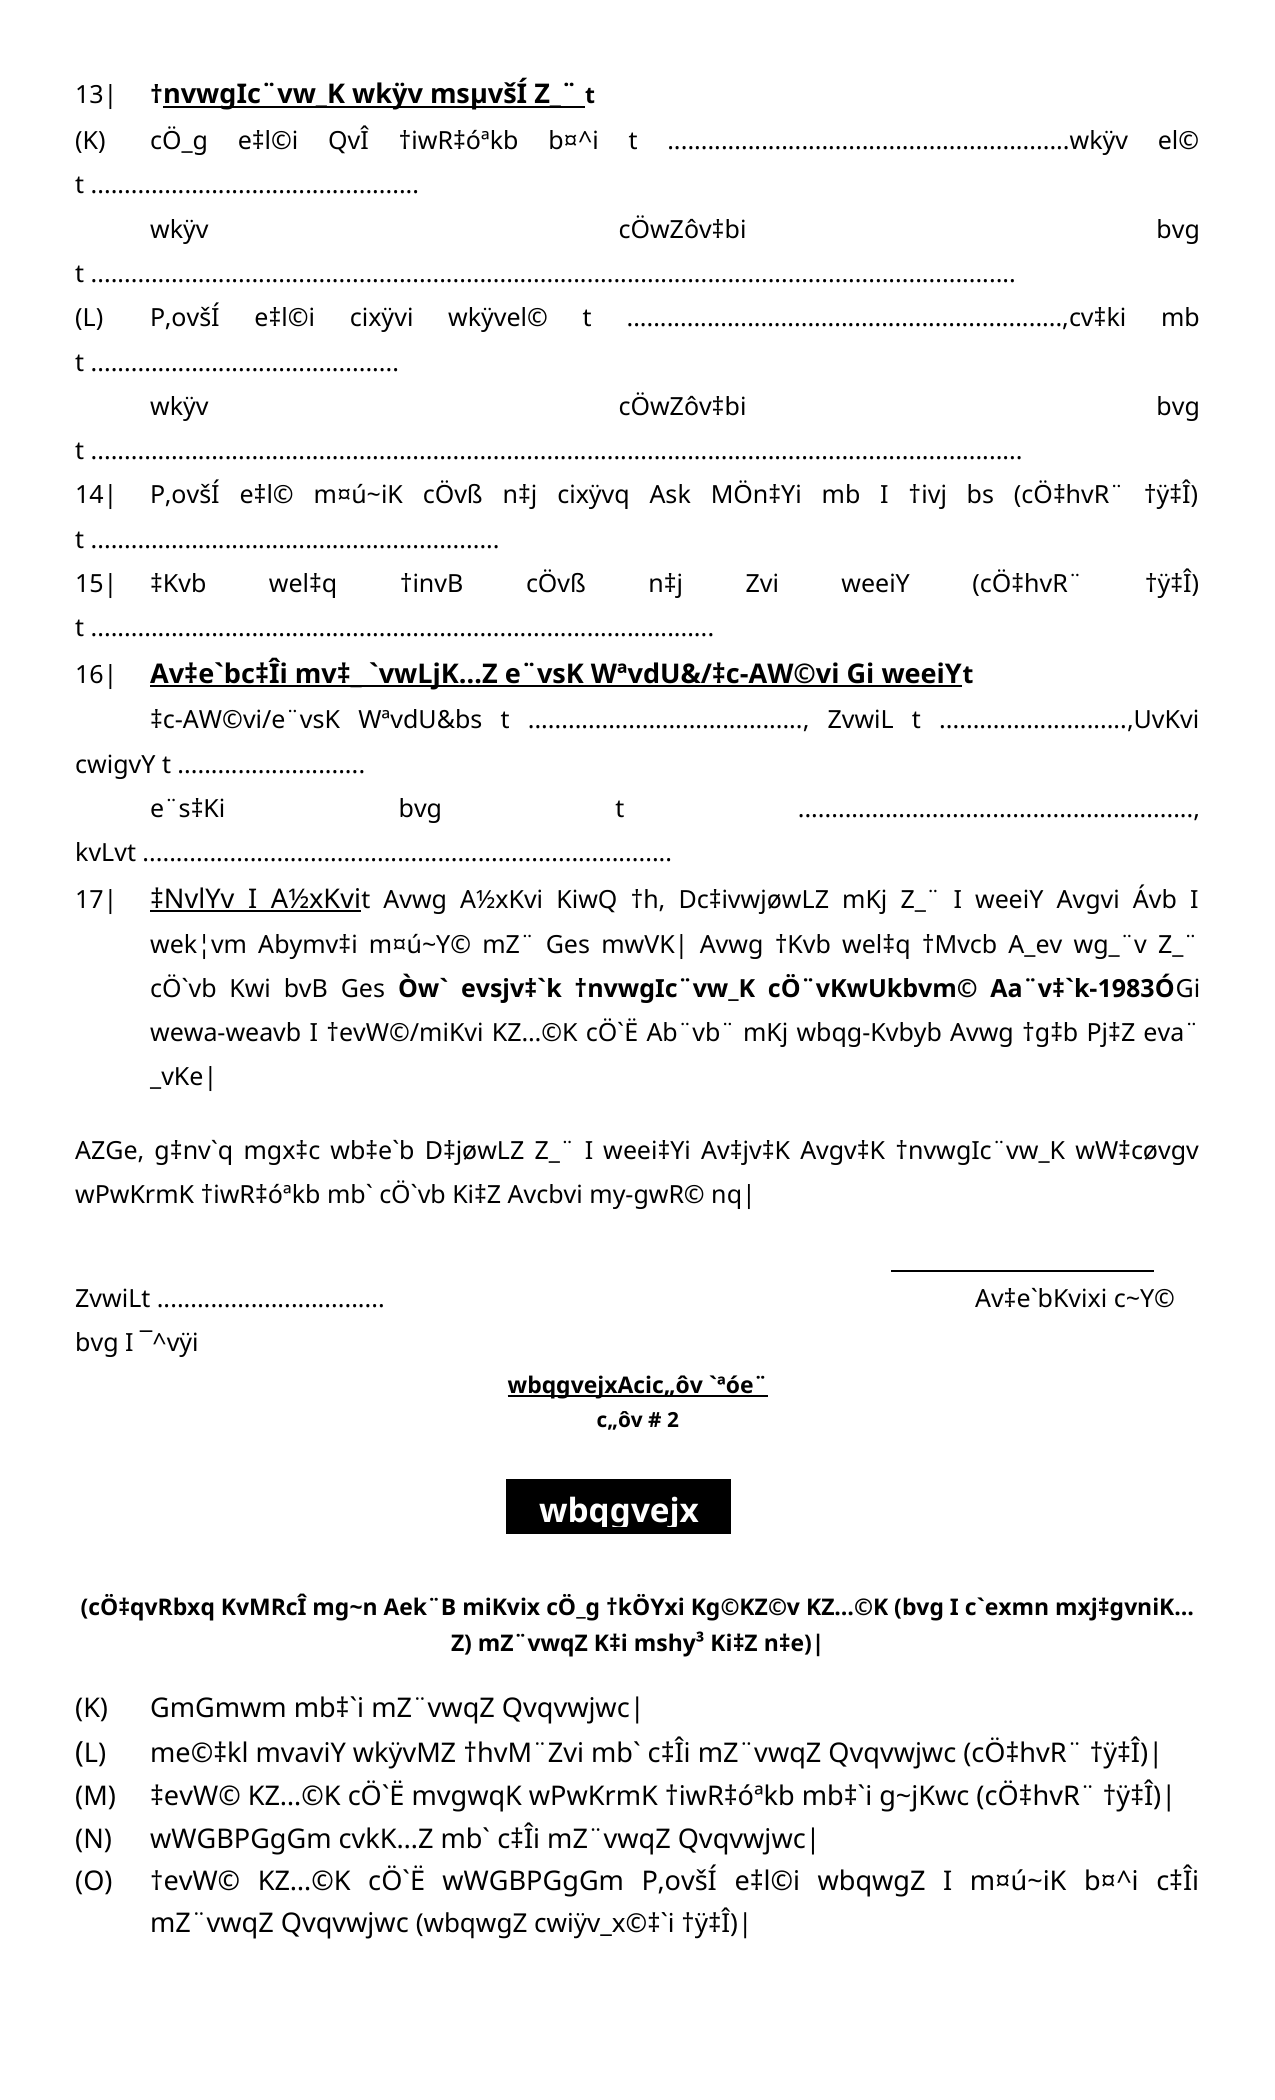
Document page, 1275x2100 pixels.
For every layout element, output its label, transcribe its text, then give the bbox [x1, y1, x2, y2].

text c„ôv # 2 [75, 1405, 1200, 1433]
text ZvwiLt .................................. Av‡e`bKvixi c~Y© bvg I ¯^vÿi [75, 1280, 1200, 1359]
text (cÖ‡qvRbxq KvMRcÎ mg~n Aek¨B miKvix cÖ_g †kÖYxi Kg©KZ©v KZ…©K (bvg I c`exmn mxj‡gvniK…Z) mZ¨vwqZ K‡i mshy³ Ki‡Z n‡e)| [75, 1591, 1200, 1658]
text wkÿv cÖwZôv‡bi bvg t ........................................................................................................................................... [75, 388, 1200, 467]
text (L) P‚ovšÍ e‡l©i cixÿvi wkÿvel© t .................................................................,cv‡ki mb t .............................................. [75, 300, 1200, 378]
text e¨s‡Ki bvg t ..........................................................., kvLvt ............................................................................... [75, 791, 1200, 869]
text wkÿv cÖwZôv‡bi bvg t .......................................................................................................................................... [75, 211, 1200, 290]
text ‡c-AW©vi/e¨vsK WªvdU&bs t ........................................., ZvwiL t ............................,UvKvi cwigvY t ............................ [75, 702, 1200, 780]
text (O) †evW© KZ…©K cÖ`Ë wWGBPGgGm P‚ovšÍ e‡l©i wbqwgZ I m¤ú~iK b¤^i c‡Îi mZ¨vwqZ Qvqvwjwc (wbqwgZ cwiÿv_x©‡`i †ÿ‡Î)| [75, 1861, 1200, 1941]
text AZGe, g‡nv`q mgx‡c wb‡e`b D‡jøwLZ Z_¨ I weei‡Yi Av‡jv‡K Avgv‡K †nvwgIc¨vw_K wW‡cøvgv wPwKrmK †iwR‡óªkb mb` cÖ`vb Ki‡Z Avcbvi my-gwR© nq| [75, 1133, 1200, 1211]
text wbqgvejxAcic„ôv `ªóe¨ [75, 1369, 1200, 1400]
text (K) GmGmwm mb‡`i mZ¨vwqZ Qvqvwjwc| [75, 1689, 1200, 1726]
text (K) cÖ_g e‡l©i QvÎ †iwR‡óªkb b¤^i t ............................................................wkÿv el© t ................................................. [75, 123, 1200, 201]
text (L) me©‡kl mvaviY wkÿvMZ †hvM¨Zvi mb` c‡Îi mZ¨vwqZ Qvqvwjwc (cÖ‡hvR¨ †ÿ‡Î)| [75, 1731, 1200, 1771]
text 17| ‡NvlYv I A½xKvit Avwg A½xKvi KiwQ †h, Dc‡ivwjøwLZ mKj Z_¨ I weeiY Avgvi Ávb I wek¦vm Abymv‡i m¤ú~Y© mZ¨ Ges mwVK| Avwg †Kvb wel‡q †Mvcb A_ev wg_¨v Z_¨ cÖ`vb Kwi bvB Ges Òw` evsjv‡`k †nvwgIc¨vw_K cÖ¨vKwUkbvm© Aa¨v‡`k-1983ÓGi wewa-weavb I †evW©/miKvi KZ…©K cÖ`Ë Ab¨vb¨ mKj wbqg-Kvbyb Avwg †g‡b Pj‡Z eva¨ _vKe| [75, 879, 1200, 1093]
text (N) wWGBPGgGm cvkK…Z mb` c‡Îi mZ¨vwqZ Qvqvwjwc| [75, 1819, 1200, 1856]
text 13| †nvwgIc¨vw_K wkÿv msµvšÍ Z_¨ t [75, 75, 1200, 112]
text 16| Av‡e`bc‡Îi mv‡_ `vwLjK…Z e¨vsK WªvdU&/‡c-AW©vi Gi weeiYt [75, 654, 1200, 691]
text 14| P‚ovšÍ e‡l© m¤ú~iK cÖvß n‡j cixÿvq Ask MÖn‡Yi mb I †ivj bs (cÖ‡hvR¨ †ÿ‡Î) t ............................................................. [75, 477, 1200, 555]
text (M) ‡evW© KZ…©K cÖ`Ë mvgwqK wPwKrmK †iwR‡óªkb mb‡`i g~jKwc (cÖ‡hvR¨ †ÿ‡Î)| [75, 1777, 1200, 1813]
text 15| ‡Kvb wel‡q †invB cÖvß n‡j Zvi weeiY (cÖ‡hvR¨ †ÿ‡Î) t ............................................................................................. [75, 566, 1200, 644]
